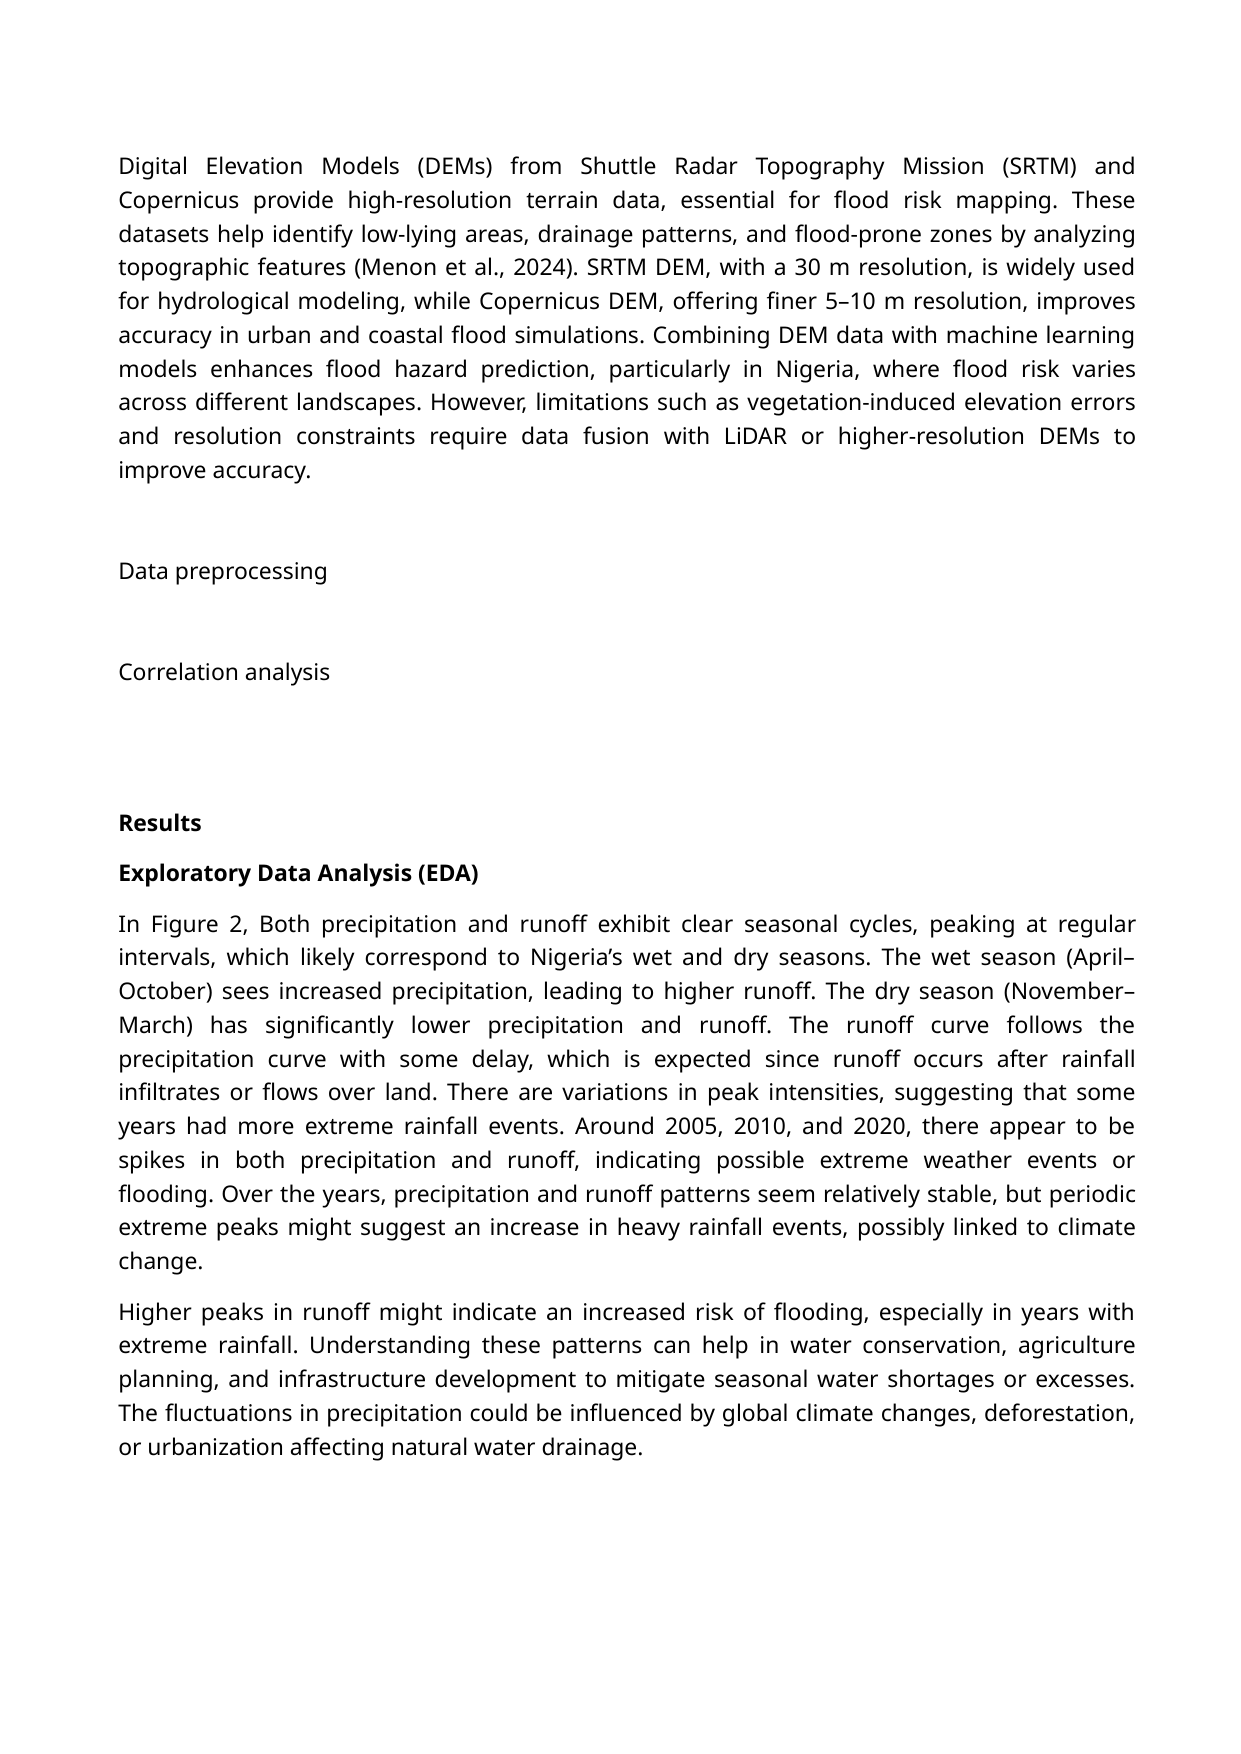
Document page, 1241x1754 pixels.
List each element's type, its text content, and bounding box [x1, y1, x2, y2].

text In Figure 2, Both precipitation and runoff exhibit clear seasonal cycles, peaking at regular intervals, which likely correspond to Nigeria’s wet and dry seasons. The wet season (April–October) sees increased precipitation, leading to higher runoff. The dry season (November–March) has significantly lower precipitation and runoff. The runoff curve follows the precipitation curve with some delay, which is expected since runoff occurs after rainfall infiltrates or flows over land. There are variations in peak intensities, suggesting that some years had more extreme rainfall events. Around 2005, 2010, and 2020, there appear to be spikes in both precipitation and runoff, indicating possible extreme weather events or flooding. Over the years, precipitation and runoff patterns seem relatively stable, but periodic extreme peaks might suggest an increase in heavy rainfall events, possibly linked to climate change. [118, 907, 1137, 1276]
text Data preprocessing [118, 554, 1137, 586]
text Exploratory Data Analysis (EDA) [118, 857, 1137, 888]
text Digital Elevation Models (DEMs) from Shuttle Radar Topography Mission (SRTM) and Copernicus provide high-resolution terrain data, essential for flood risk mapping. These datasets help identify low-lying areas, drainage patterns, and flood-prone zones by analyzing topographic features (Menon et al., 2024). SRTM DEM, with a 30 m resolution, is widely used for hydrological modeling, while Copernicus DEM, offering finer 5–10 m resolution, improves accuracy in urban and coastal flood simulations. Combining DEM data with machine learning models enhances flood hazard prediction, particularly in Nigeria, where flood risk varies across different landscapes. However, limitations such as vegetation-induced elevation errors and resolution constraints require data fusion with LiDAR or higher-resolution DEMs to improve accuracy. [118, 150, 1137, 485]
text Higher peaks in runoff might indicate an increased risk of flooding, especially in years with extreme rainfall. Understanding these patterns can help in water conservation, agriculture planning, and infrastructure development to mitigate seasonal water shortages or excesses. The fluctuations in precipitation could be influenced by global climate changes, deforestation, or urbanization affecting natural water drainage. [118, 1295, 1137, 1462]
text Correlation analysis [118, 655, 1137, 687]
text Results [118, 807, 1137, 838]
